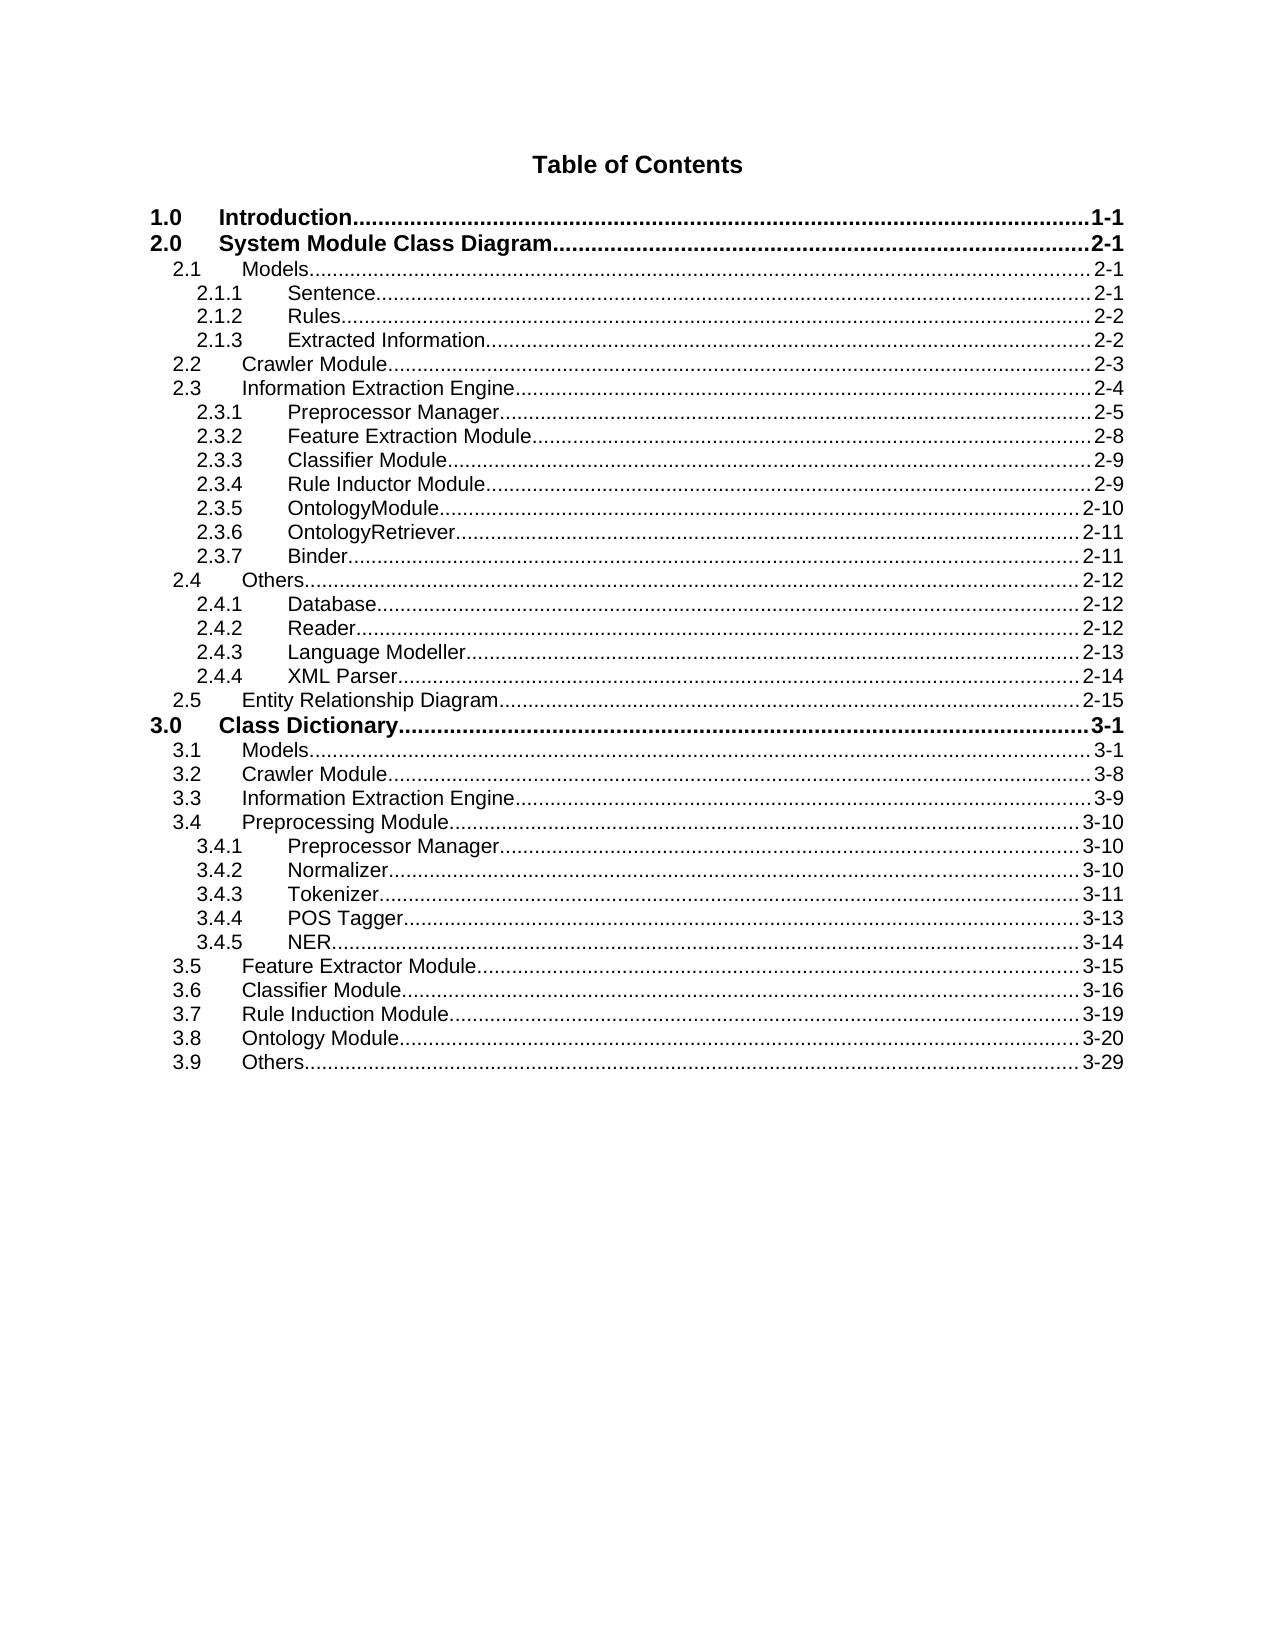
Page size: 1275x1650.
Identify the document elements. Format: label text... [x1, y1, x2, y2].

text 2.1 Models 2-1 [172, 256, 1125, 280]
text 3.9 Others 3-29 [172, 1049, 1125, 1073]
text 3.5 Feature Extractor Module 3-15 [172, 954, 1125, 978]
text 3.4.1 Preprocessor Manager 3-10 [196, 834, 1125, 858]
text 3.2 Crawler Module 3-8 [172, 762, 1125, 786]
text 2.2 Crawler Module 2-3 [172, 352, 1125, 376]
text 2.4.1 Database 2-12 [196, 592, 1125, 616]
text 3.4.5 NER 3-14 [196, 930, 1125, 954]
text 3.3 Information Extraction Engine 3-9 [172, 786, 1125, 810]
text 2.1.2 Rules 2-2 [196, 304, 1125, 328]
text 2.3.1 Preprocessor Manager 2-5 [196, 400, 1125, 424]
text 2.3.4 Rule Inductor Module 2-9 [196, 472, 1125, 496]
text 2.4.2 Reader 2-12 [196, 616, 1125, 640]
text 2.3.5 OntologyModule 2-10 [196, 496, 1125, 520]
text 2.4.4 XML Parser 2-14 [196, 664, 1125, 688]
text 3.4.4 POS Tagger 3-13 [196, 906, 1125, 930]
text 3.1 Models 3-1 [172, 738, 1125, 762]
text 2.3.7 Binder 2-11 [196, 544, 1125, 568]
text 3.7 Rule Induction Module 3-19 [172, 1002, 1125, 1026]
text 3.0 Class Dictionary 3-1 [150, 712, 1125, 738]
text 1.0 Introduction 1-1 [150, 204, 1125, 230]
text 2.1.3 Extracted Information 2-2 [196, 328, 1125, 352]
text 2.3.6 OntologyRetriever 2-11 [196, 520, 1125, 544]
text 3.4.2 Normalizer 3-10 [196, 858, 1125, 882]
text 2.1.1 Sentence 2-1 [196, 280, 1125, 304]
text 2.3.2 Feature Extraction Module 2-8 [196, 424, 1125, 448]
text 2.4.3 Language Modeller 2-13 [196, 640, 1125, 664]
title Table of Contents [150, 150, 1125, 179]
text 3.8 Ontology Module 3-20 [172, 1026, 1125, 1049]
text 2.3.3 Classifier Module 2-9 [196, 448, 1125, 472]
text 2.3 Information Extraction Engine 2-4 [172, 376, 1125, 400]
text 3.4 Preprocessing Module 3-10 [172, 810, 1125, 834]
text 2.0 System Module Class Diagram 2-1 [150, 230, 1125, 256]
text 2.4 Others 2-12 [172, 568, 1125, 592]
text 3.4.3 Tokenizer 3-11 [196, 882, 1125, 906]
text 3.6 Classifier Module 3-16 [172, 978, 1125, 1002]
text 2.5 Entity Relationship Diagram 2-15 [172, 688, 1125, 712]
